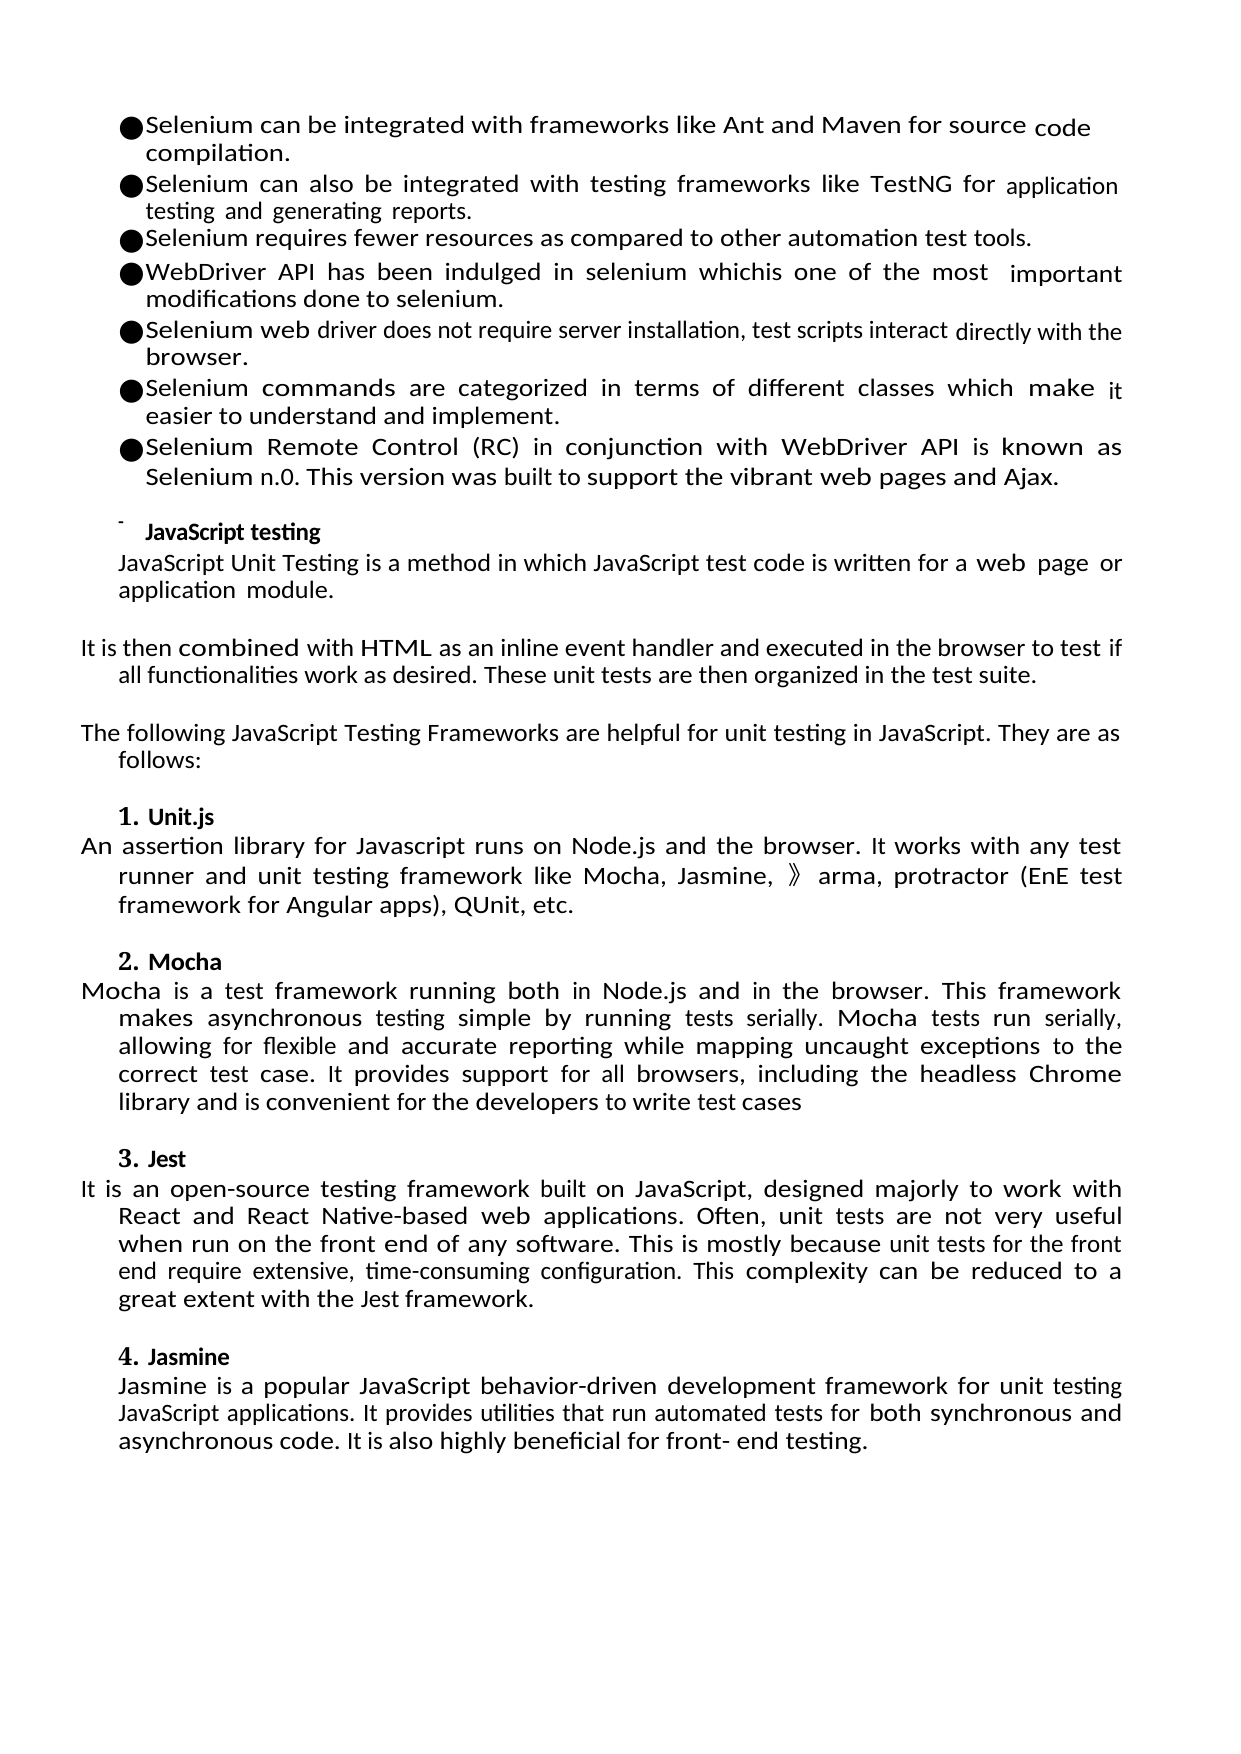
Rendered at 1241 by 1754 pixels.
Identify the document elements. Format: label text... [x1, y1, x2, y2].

list Selenium can be integrated with frameworks like Ant and Maven for source code compilation. [118, 110, 1122, 167]
text JavaScript Unit Testing is a method in which JavaScript test code is written for a web page or application module. [118, 549, 1122, 605]
list Selenium requires fewer resources as compared to other automation test tools. [118, 226, 1137, 255]
text Mocha is a test framework running both in Node.js and in the browser. This framework makes asynchronous testing simple by running tests serially. Mocha tests run serially, allowing for flexible and accurate reporting while mapping uncaught exceptions to the correct test case. It provides support for all browsers, including the headless Chrome library and is convenient for the developers to write test cases [81, 978, 1122, 1117]
text It is an open-source testing framework built on JavaScript, designed majorly to work with React and React Native-based web applications. Often, unit tests are not very useful when run on the front end of any software. This is mostly because unit tests for the front end require extensive, time-consuming configuration. This complexity can be reduced to a great extent with the Jest framework. [81, 1175, 1122, 1314]
subtitle JavaScript testing [118, 513, 1137, 548]
text The following JavaScript Testing Frameworks are helpful for unit testing in JavaScript. They are as follows: [81, 719, 1122, 774]
subtitle Mocha [118, 948, 1137, 976]
text An assertion library for Javascript runs on Node.js and the browser. It works with any test runner and unit testing framework like Mocha, Jasmine, 》arma, protractor (EnE test framework for Angular apps), QUnit, etc. [81, 833, 1122, 919]
subtitle Jest [118, 1146, 1137, 1173]
list Selenium can also be integrated with testing frameworks like TestNG for application testing and generating reports. [118, 168, 1122, 226]
text Jasmine is a popular JavaScript behavior-driven development framework for unit testing JavaScript applications. It provides utilities that run automated tests for both synchronous and asynchronous code. It is also highly beneficial for front- end testing. [118, 1372, 1122, 1456]
list Selenium web driver does not require server installation, test scripts interact directly with the browser. [118, 314, 1122, 372]
subtitle Unit.js [118, 803, 1137, 831]
text It is then combined with HTML as an inline event handler and executed in the browser to test if all functionalities work as desired. These unit tests are then organized in the test suite. [81, 634, 1122, 689]
subtitle Jasmine [118, 1343, 1137, 1371]
list WebDriver API has been indulged in selenium whichis one of the most important modifications done to selenium. [118, 256, 1122, 313]
list Selenium commands are categorized in terms of different classes which make it easier to understand and implement. [118, 373, 1122, 430]
list Selenium Remote Control (RC) in conjunction with WebDriver API is known as Selenium n.0. This version was built to support the vibrant web pages and Ajax. [118, 430, 1122, 491]
